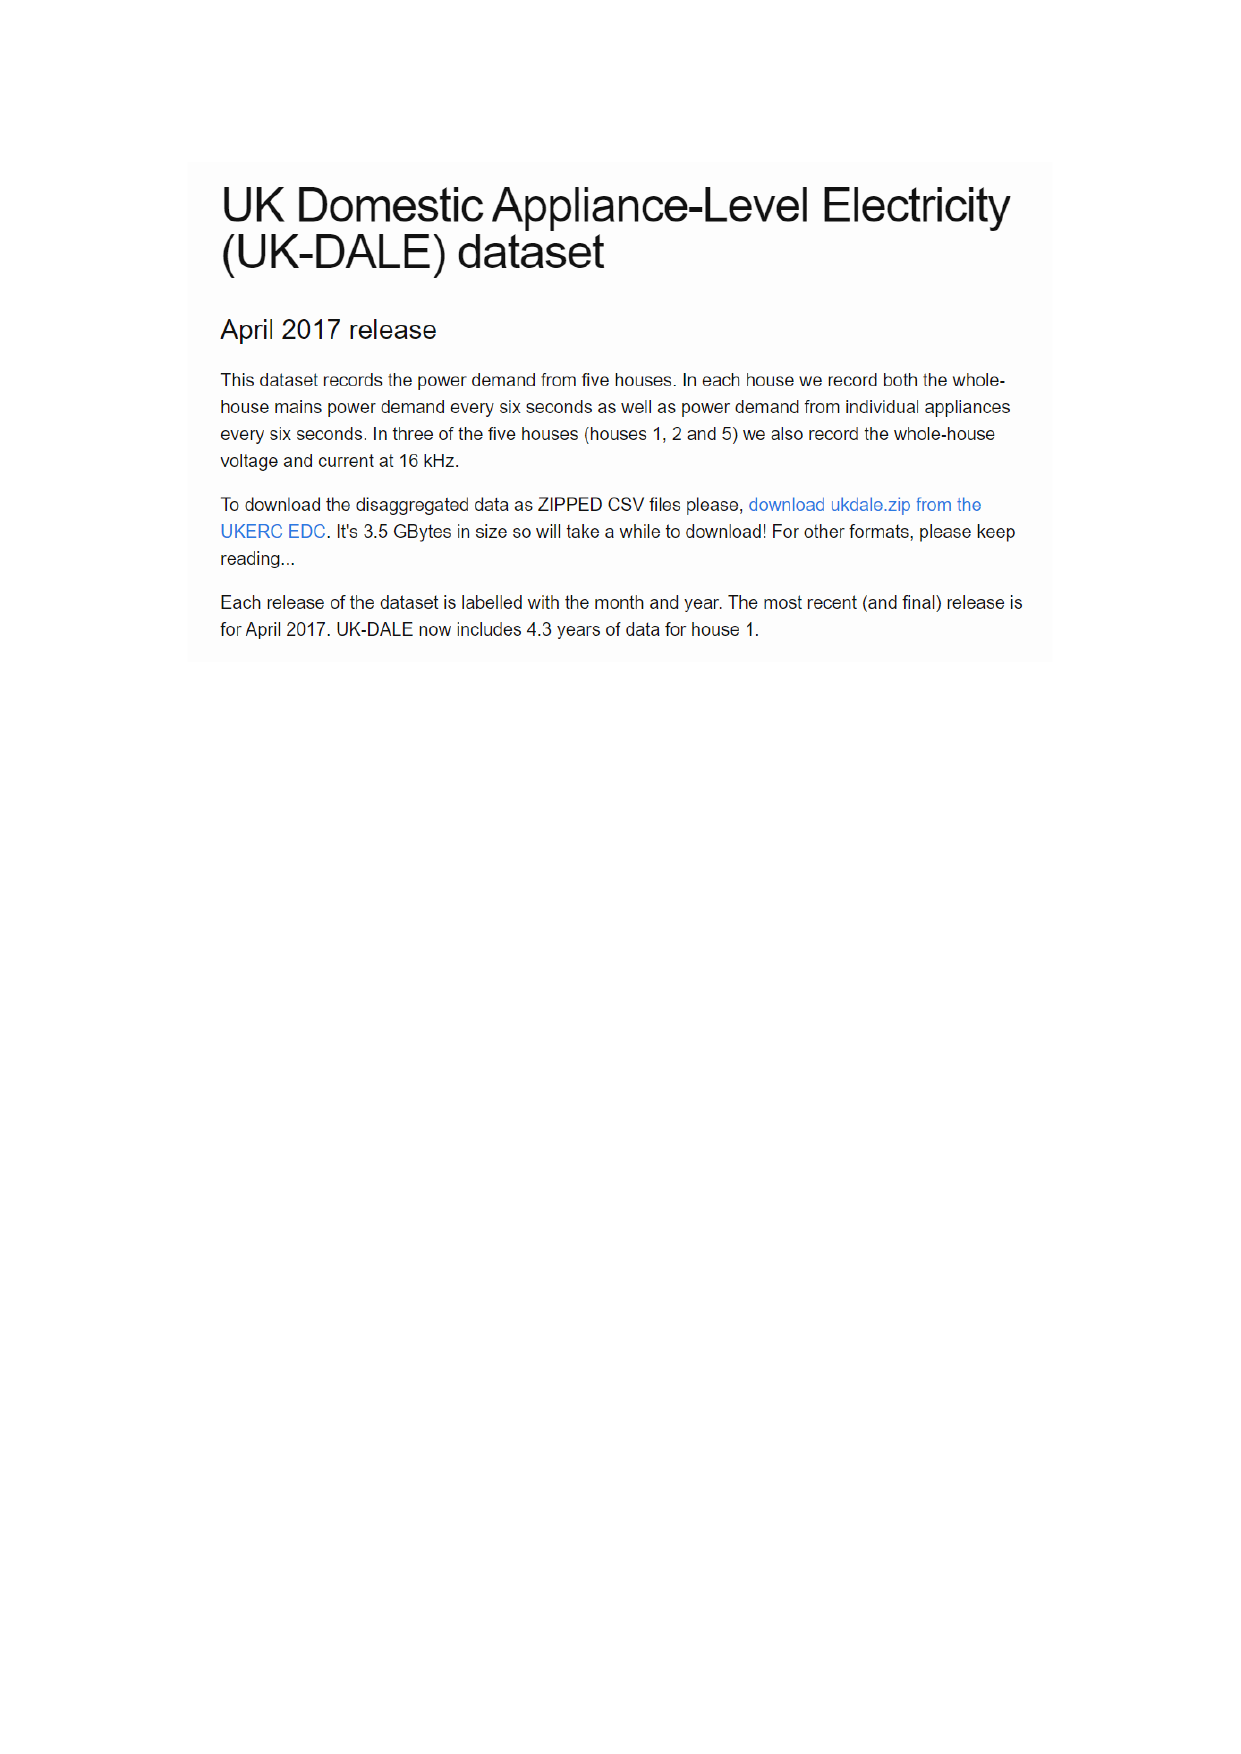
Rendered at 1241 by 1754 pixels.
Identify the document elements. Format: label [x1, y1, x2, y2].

picture [187, 162, 1053, 662]
